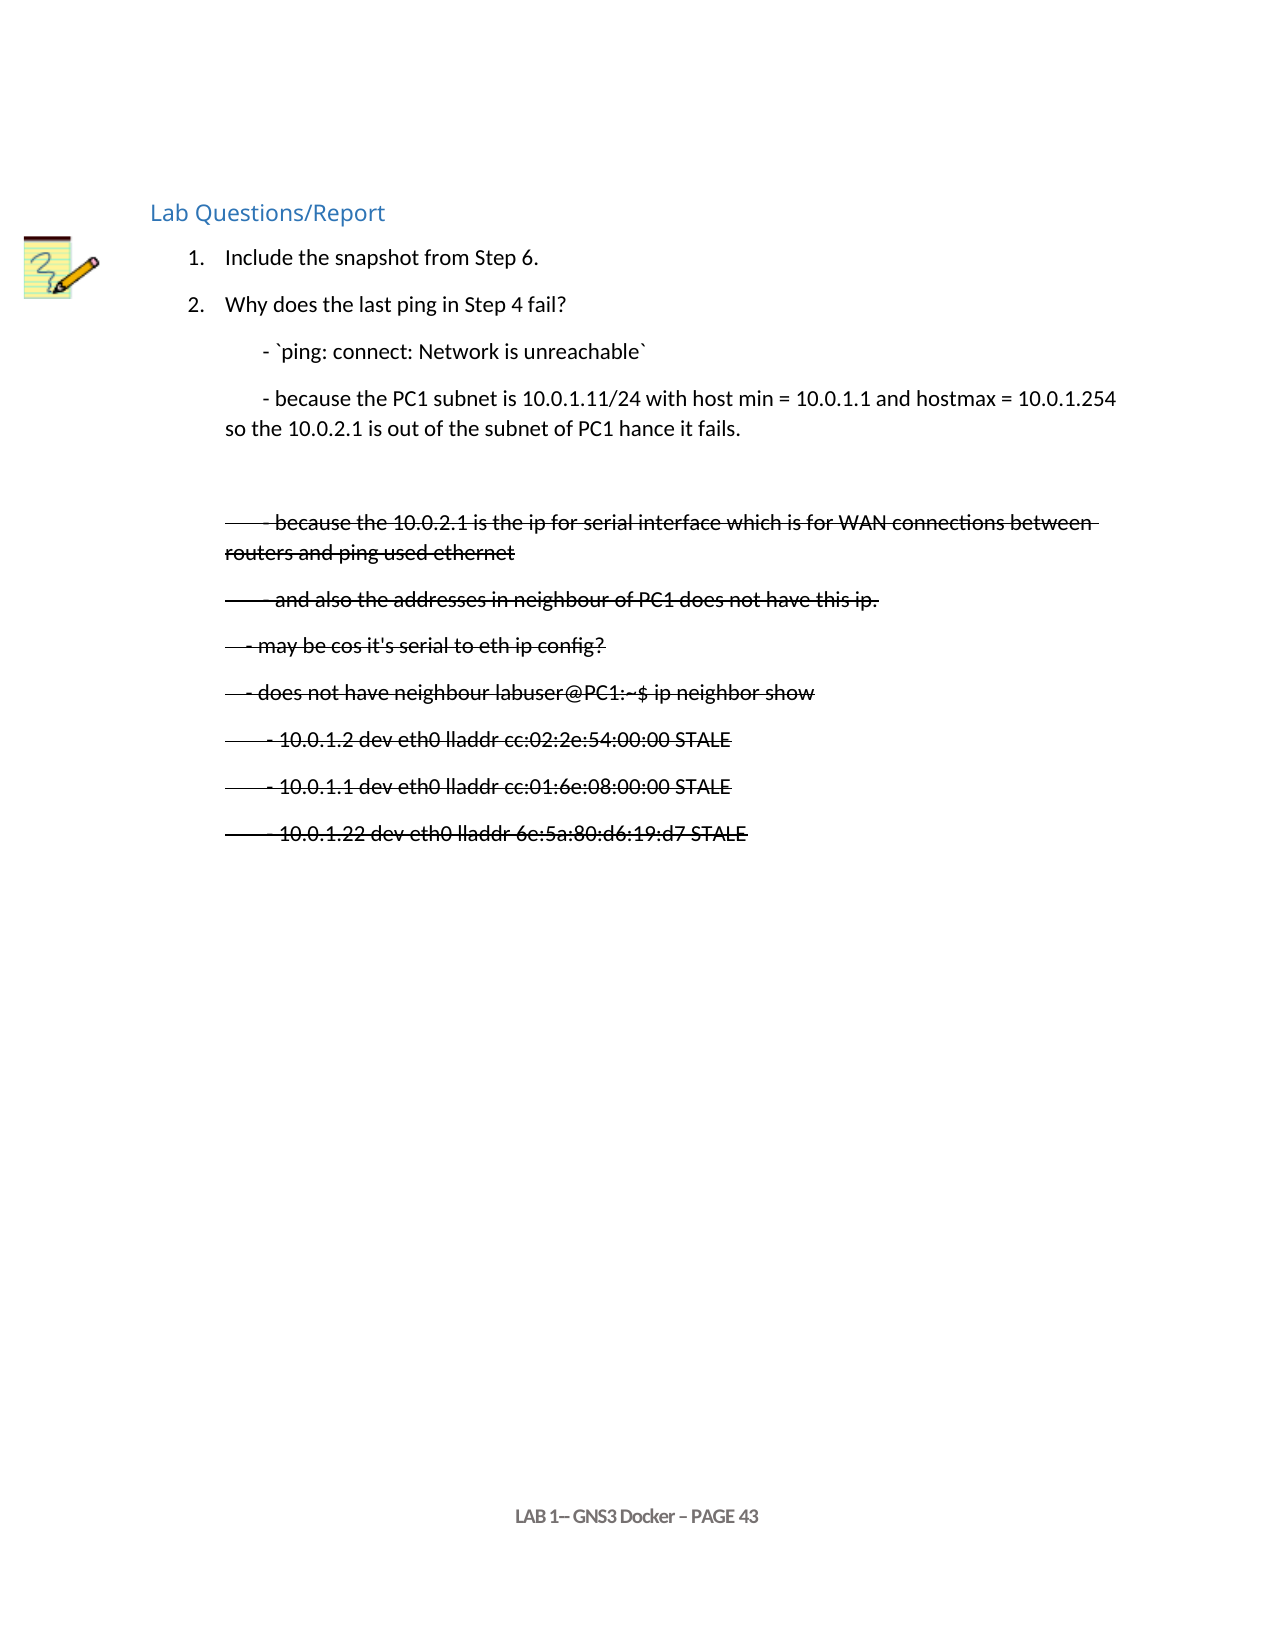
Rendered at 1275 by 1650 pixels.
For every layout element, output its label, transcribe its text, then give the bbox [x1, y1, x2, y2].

text - 10.0.1.1 dev eth0 lladdr cc:01:6e:08:00:00 STALE [225, 772, 1125, 800]
text - may be cos it's serial to eth ip config? [225, 632, 1125, 660]
title Lab Questions/Report [150, 197, 1125, 228]
text - because the 10.0.2.1 is the ip for serial interface which is for WAN connections between routers and ping used ethernet [225, 508, 1125, 566]
text - because the PC1 subnet is 10.0.1.11/24 with host min = 10.0.1.1 and hostmax = 10.0.1.254 so the 10.0.2.1 is out of the subnet of PC1 hance it fails. [225, 384, 1125, 442]
text - does not have neighbour labuser@PC1:~$ ip neighbor show [225, 678, 1125, 707]
picture [23, 235, 101, 299]
text - `ping: connect: Network is unreachable` [225, 337, 1125, 365]
list Include the snapshot from Step 6. [187, 243, 1125, 271]
text - and also the addresses in neighbour of PC1 does not have this ip. [225, 585, 1125, 613]
text - 10.0.1.22 dev eth0 lladdr 6e:5a:80:d6:19:d7 STALE [225, 819, 1125, 847]
list Why does the last ping in Step 4 fail? [187, 290, 1125, 318]
text - 10.0.1.2 dev eth0 lladdr cc:02:2e:54:00:00 STALE [225, 725, 1125, 753]
